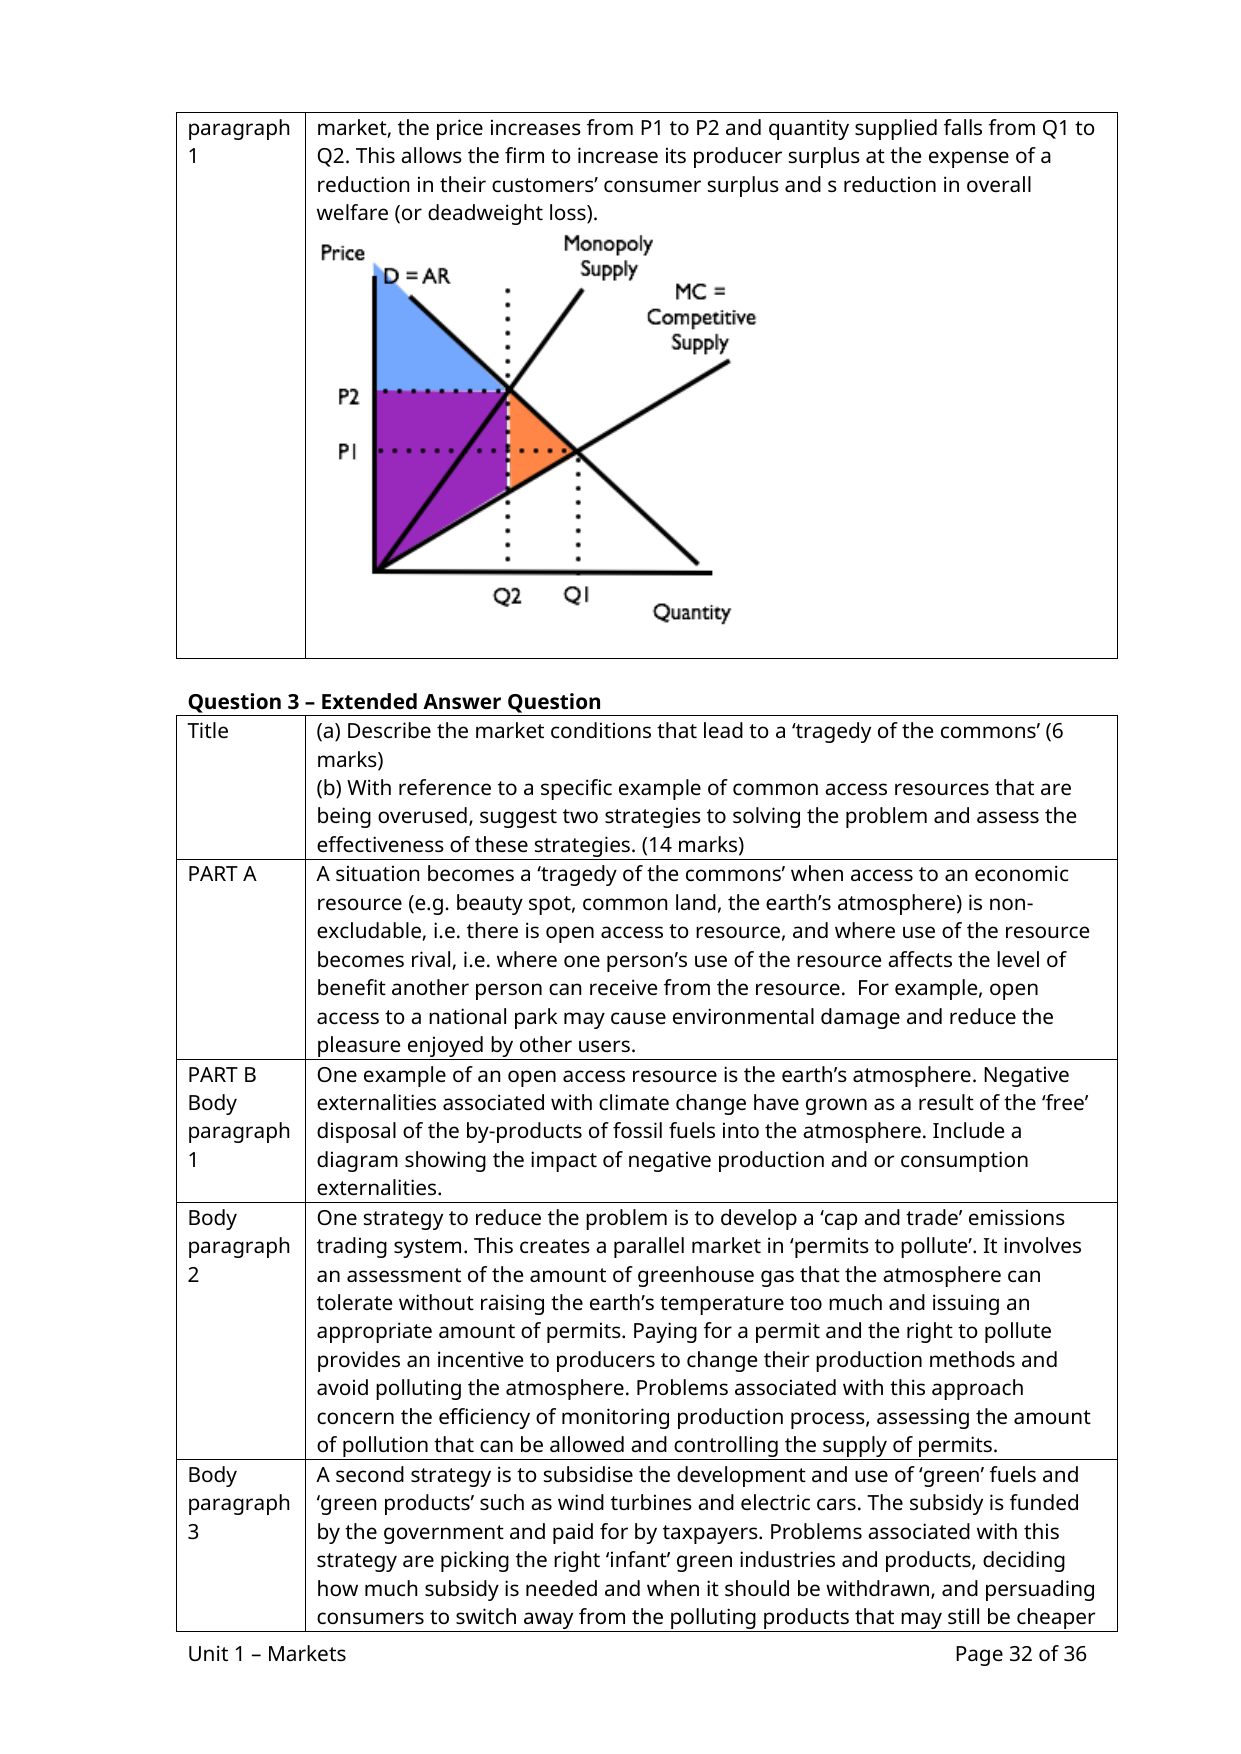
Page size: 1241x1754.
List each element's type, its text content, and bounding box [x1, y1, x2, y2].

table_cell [177, 113, 305, 657]
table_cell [306, 113, 1117, 657]
table_cell One strategy to reduce the problem is to develop a ‘cap and trade’ emissions trading system. This creates a parallel market in ‘permits to pollute’. It involves an assessment of the amount of greenhouse gas that the atmosphere can tolerate without raising the earth’s temperature too much and issuing an appropriate amount of permits. Paying for a permit and the right to pollute provides an incentive to producers to change their production methods and avoid polluting the atmosphere. Problems associated with this approach concern the efficiency of monitoring production process, assessing the amount of pollution that can be allowed and controlling the supply of permits. [306, 1203, 1117, 1459]
table_header Title [177, 716, 305, 858]
table_cell PART A [177, 860, 305, 1059]
picture [316, 227, 780, 629]
table_cell One example of an open access resource is the earth’s atmosphere. Negative externalities associated with climate change have grown as a result of the ‘free’ disposal of the by-products of fossil fuels into the atmosphere. Include a diagram showing the impact of negative production and or consumption externalities. [306, 1060, 1117, 1202]
table_cell Body paragraph 3 [177, 1460, 305, 1631]
table_header (a) Describe the market conditions that lead to a ‘tragedy of the commons’ (6 marks) (b) With reference to a specific example of common access resources that are being overused, suggest two strategies to solving the problem and assess the effectiveness of these strategies. (14 marks) [306, 716, 1117, 858]
text Question 3 – Extended Answer Question [187, 687, 1107, 715]
table_cell Body paragraph 2 [177, 1203, 305, 1459]
table_cell PART B Body paragraph 1 [177, 1060, 305, 1202]
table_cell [306, 1460, 1117, 1631]
table_cell A situation becomes a ‘tragedy of the commons’ when access to an economic resource (e.g. beauty spot, common land, the earth’s atmosphere) is non-excludable, i.e. there is open access to resource, and where use of the resource becomes rival, i.e. where one person’s use of the resource affects the level of benefit another person can receive from the resource. For example, open access to a national park may cause environmental damage and reduce the pleasure enjoyed by other users. [306, 860, 1117, 1059]
